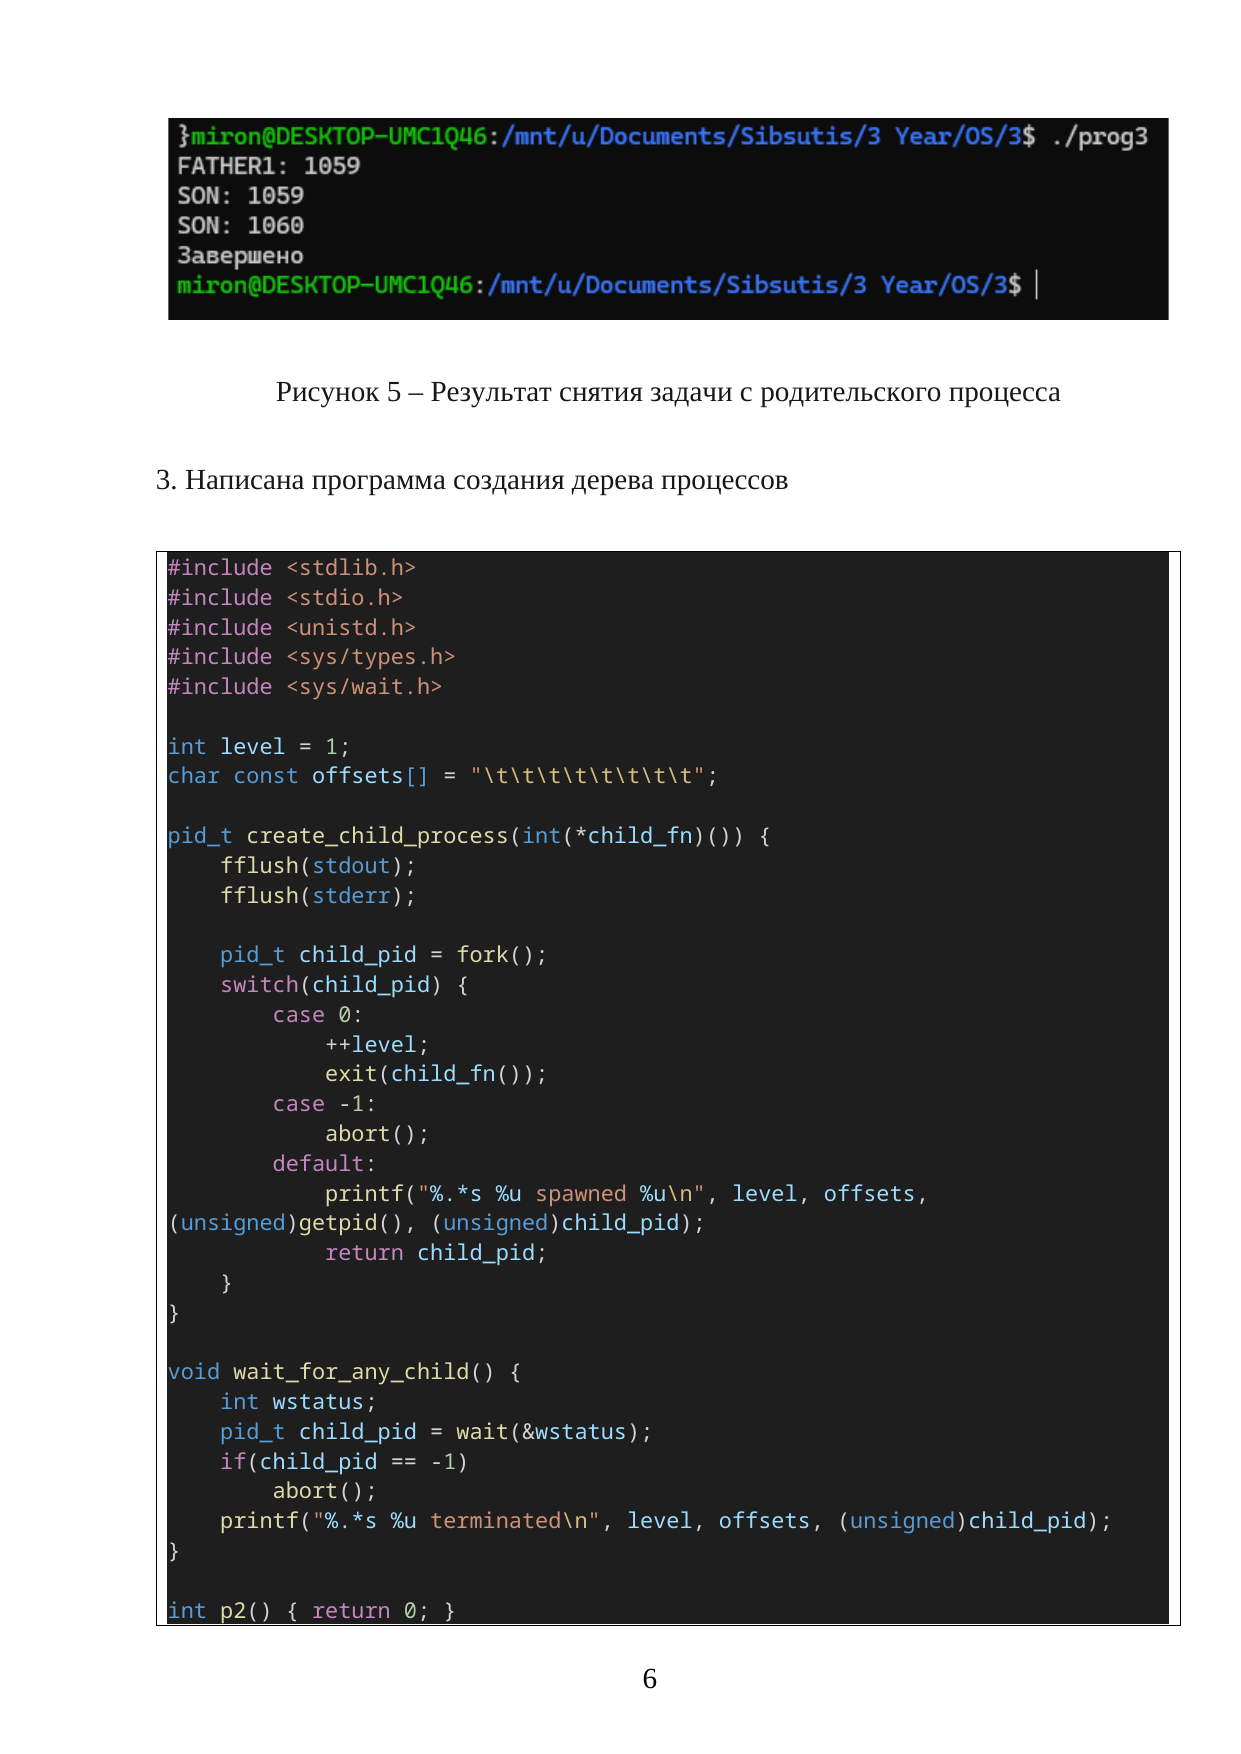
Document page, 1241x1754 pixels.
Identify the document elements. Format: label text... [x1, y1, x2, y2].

picture [168, 118, 1169, 320]
text Рисунок 5 – Результат снятия задачи с родительского процесса [156, 374, 1181, 407]
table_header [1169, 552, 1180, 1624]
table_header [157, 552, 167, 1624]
text 3. Написана программа создания дерева процессов [156, 462, 1181, 496]
